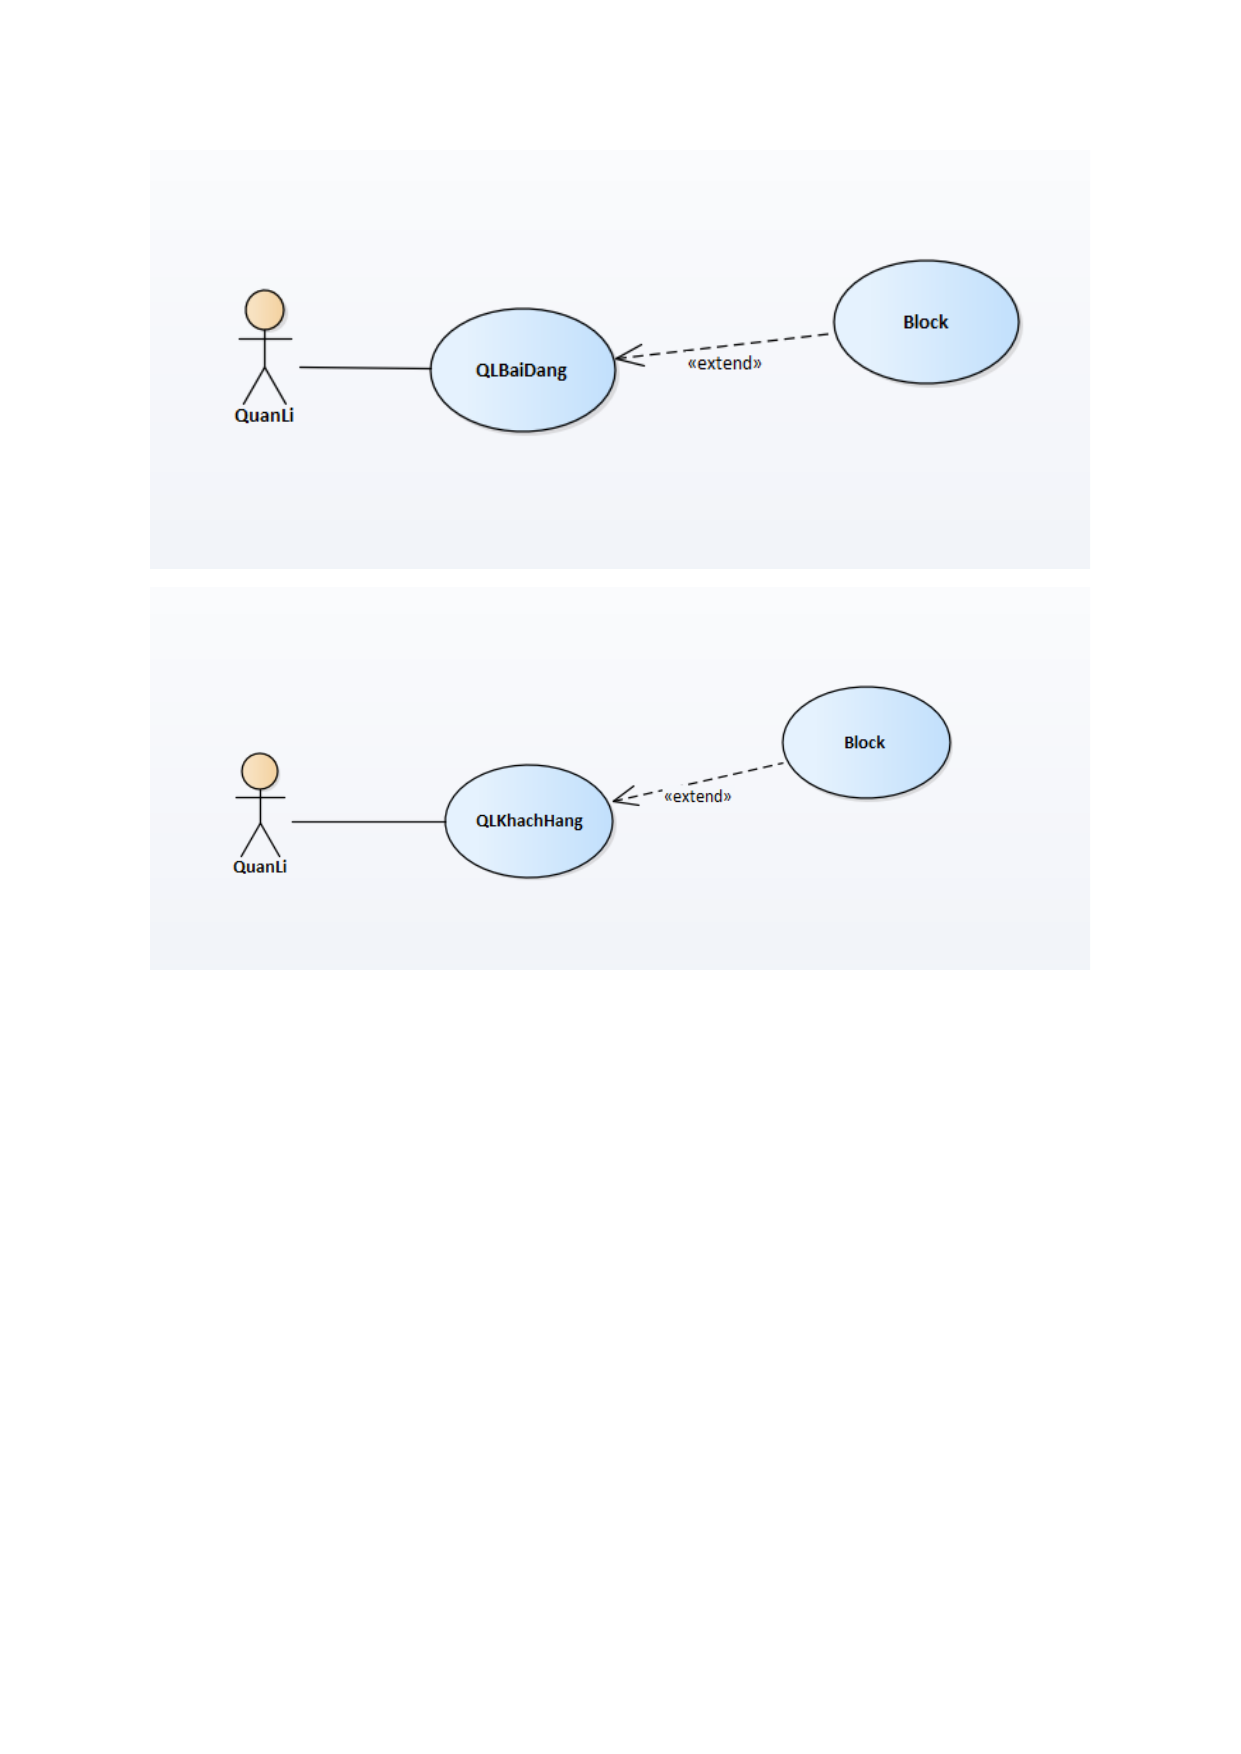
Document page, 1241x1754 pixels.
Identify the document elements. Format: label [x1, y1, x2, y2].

picture [150, 587, 1091, 970]
picture [150, 150, 1091, 569]
